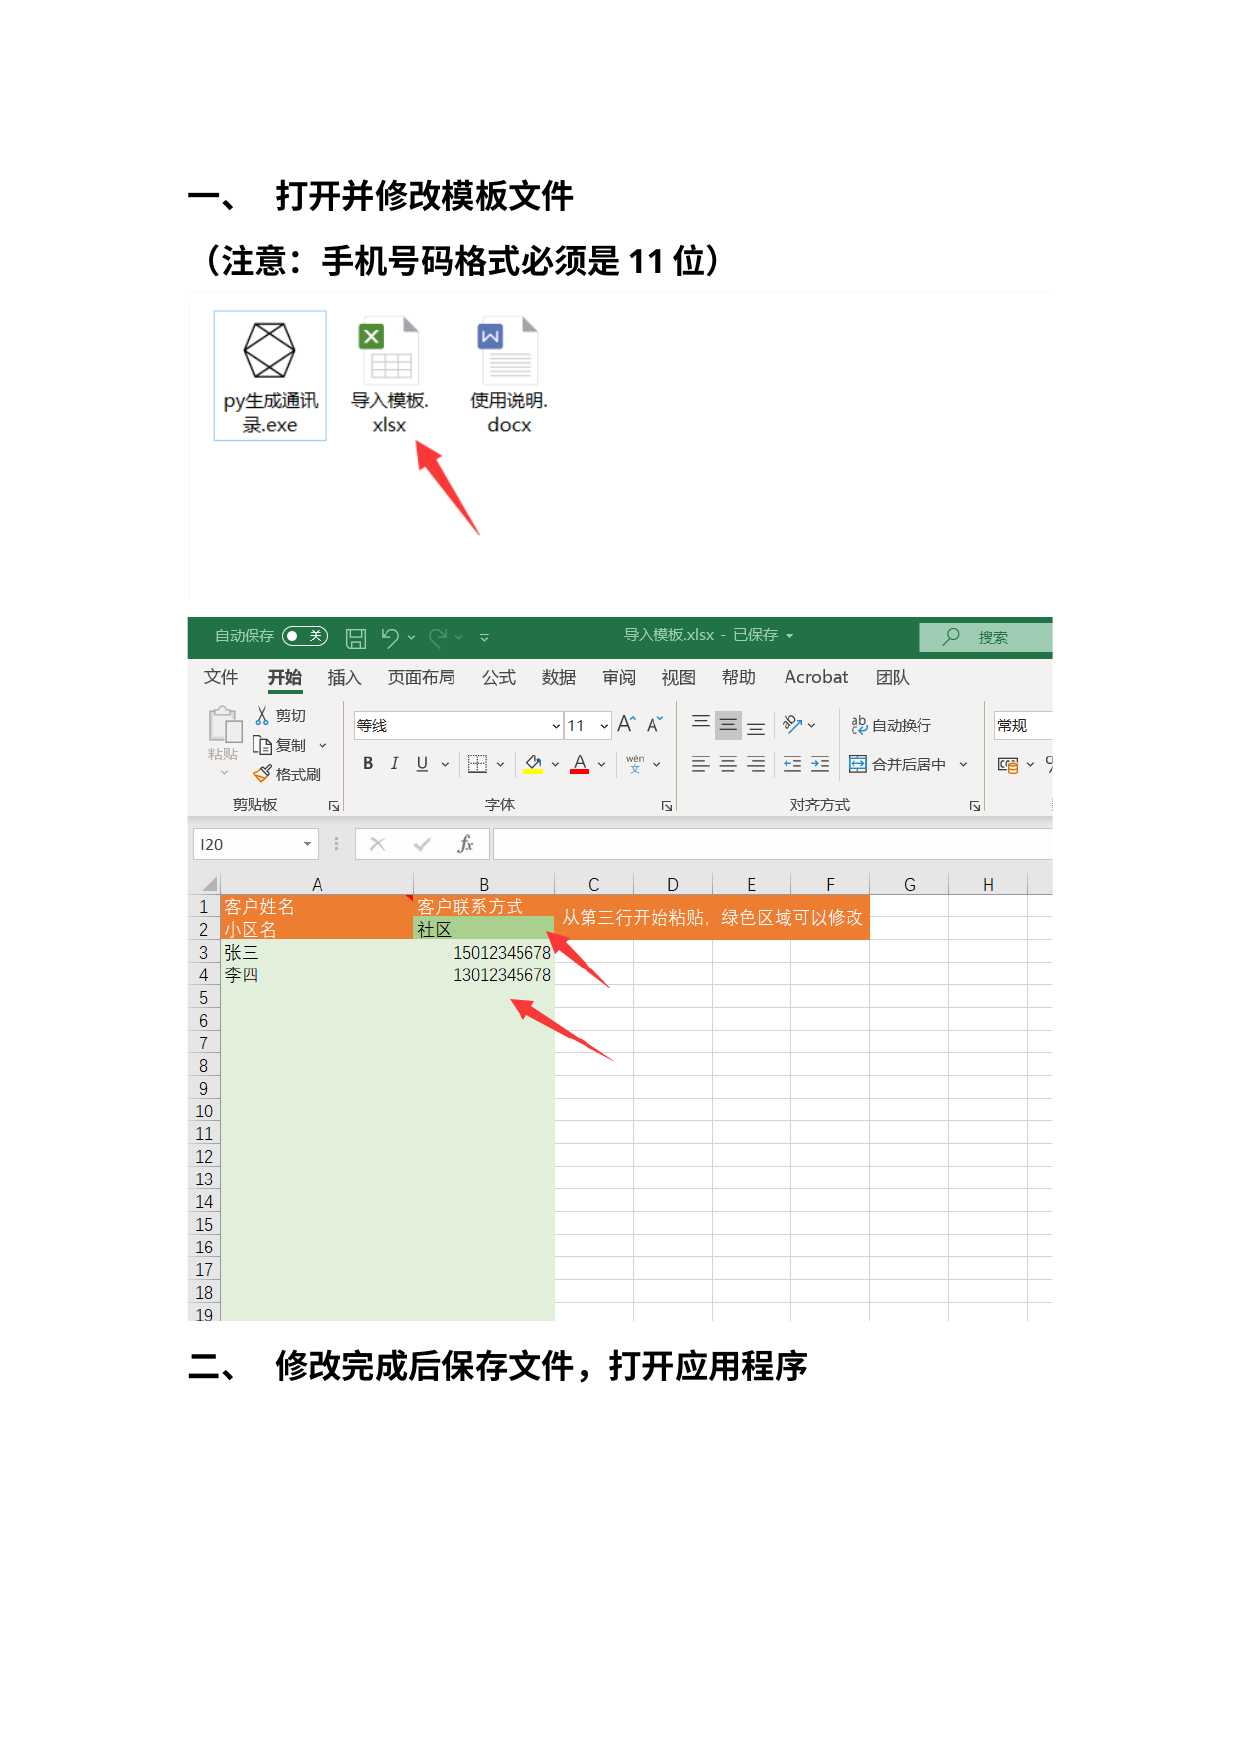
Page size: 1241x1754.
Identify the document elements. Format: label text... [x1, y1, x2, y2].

text （注意：手机号码格式必须是11位） [187, 227, 1053, 292]
picture [187, 617, 1053, 1321]
picture [187, 292, 1053, 600]
list 修改完成后保存文件，打开应用程序 [187, 1332, 1053, 1397]
list 打开并修改模板文件 [187, 162, 1053, 227]
